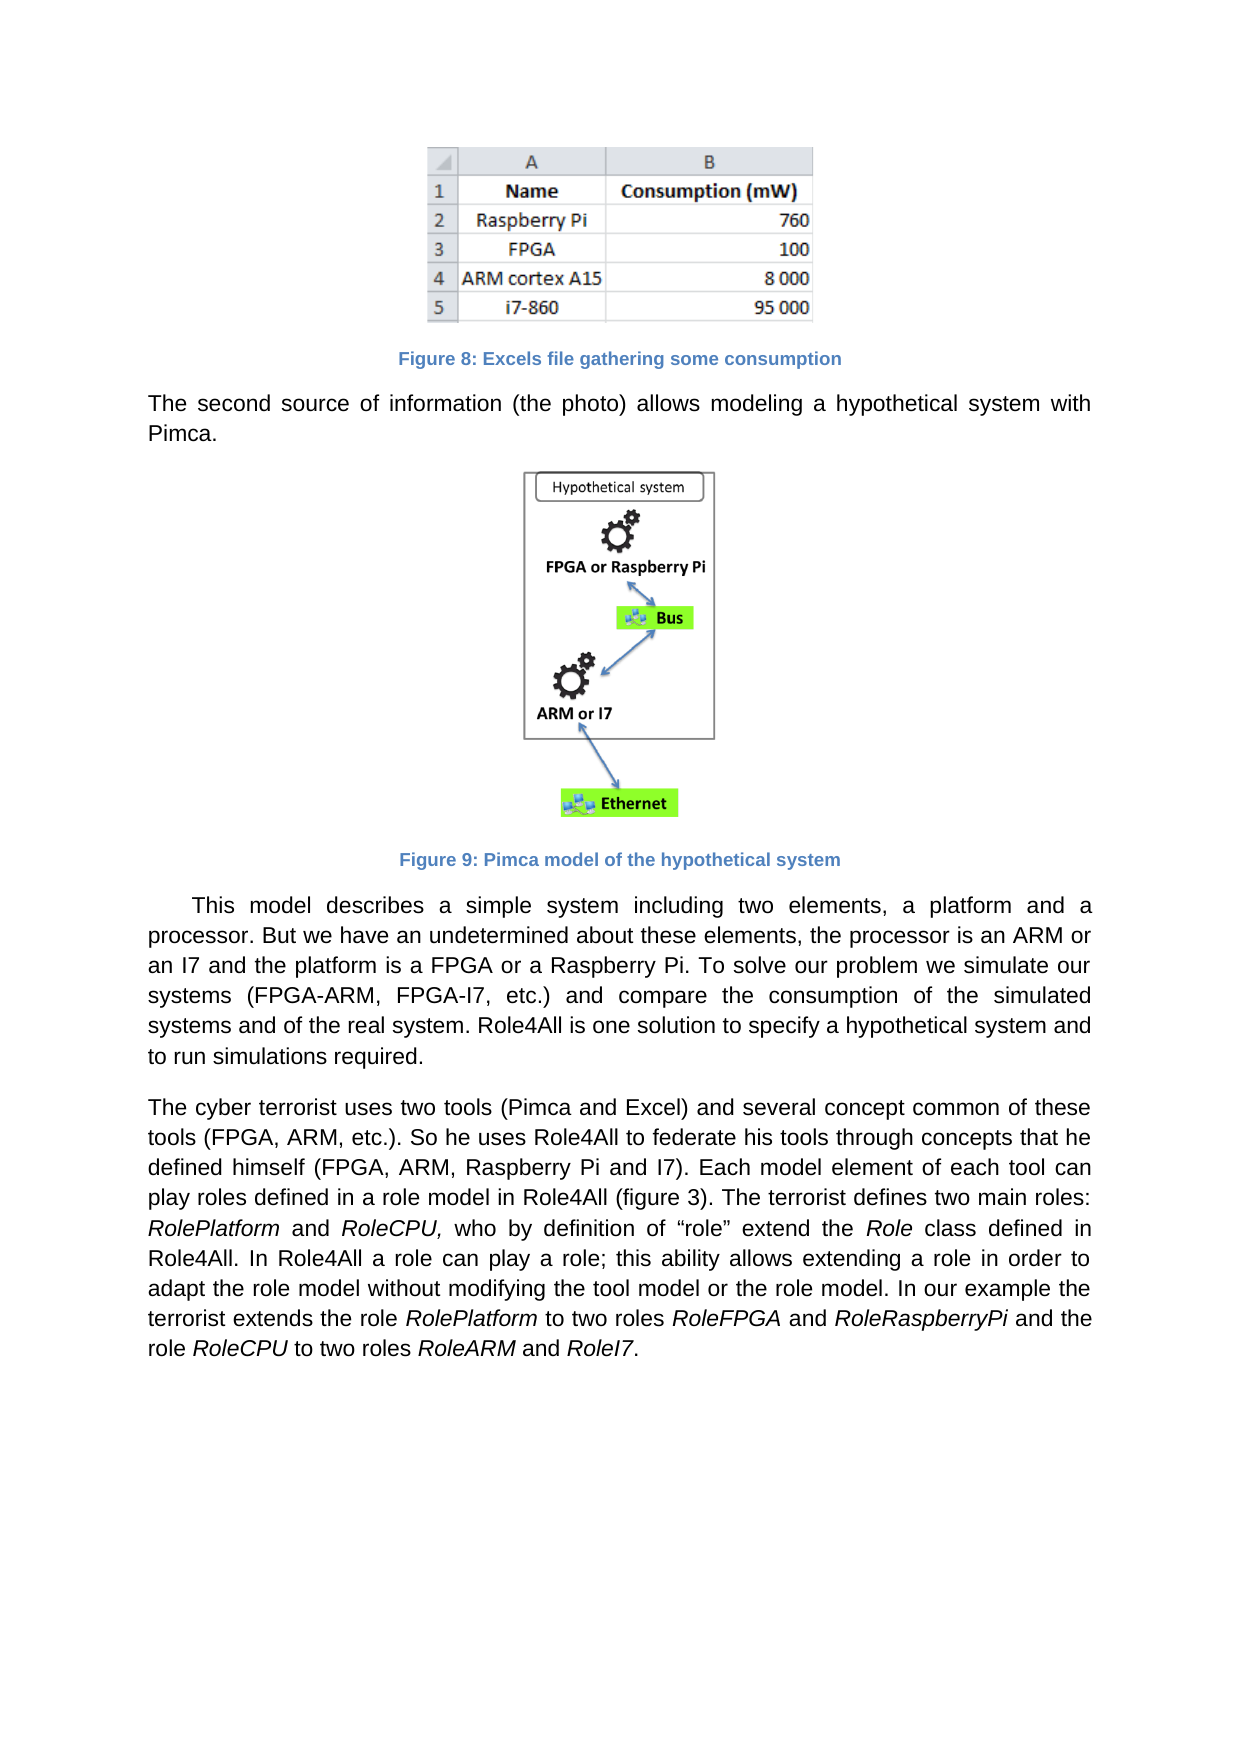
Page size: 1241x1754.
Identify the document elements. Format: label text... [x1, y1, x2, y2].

text Figure 9: Pimca model of the hypothetical system [148, 849, 1093, 871]
text This model describes a simple system including two elements, a platform and a processor. But we have an undetermined about these elements, the processor is an ARM or an I7 and the platform is a FPGA or a Raspberry Pi. To solve our problem we simulate our systems (FPGA-ARM, FPGA-I7, etc.) and compare the consumption of the simulated systems and of the real system. Role4All is one solution to specify a hypothetical system and to run simulations required. [148, 892, 1093, 1069]
text Figure 8: Excels file gathering some consumption [148, 347, 1093, 369]
picture [523, 471, 717, 825]
text The cyber terrorist uses two tools (Pimca and Excel) and several concept common of these tools (FPGA, ARM, etc.). So he uses Role4All to federate his tools through concepts that he defined himself (FPGA, ARM, Raspberry Pi and I7). Each model element of each tool can play roles defined in a role model in Role4All (figure 3). The terrorist defines two main roles: RolePlatform and RoleCPU, who by definition of “role” extend the Role class defined in Role4All. In Role4All a role can play a role; this ability allows extending a role in order to adapt the role model without modifying the tool model or the role model. In our example the terrorist extends the role RolePlatform to two roles RoleFPGA and RoleRaspberryPi and the role RoleCPU to two roles RoleARM and RoleI7. [148, 1094, 1093, 1362]
picture [427, 147, 814, 323]
text The second source of information (the photo) allows modeling a hypothetical system with Pimca. [148, 390, 1093, 446]
